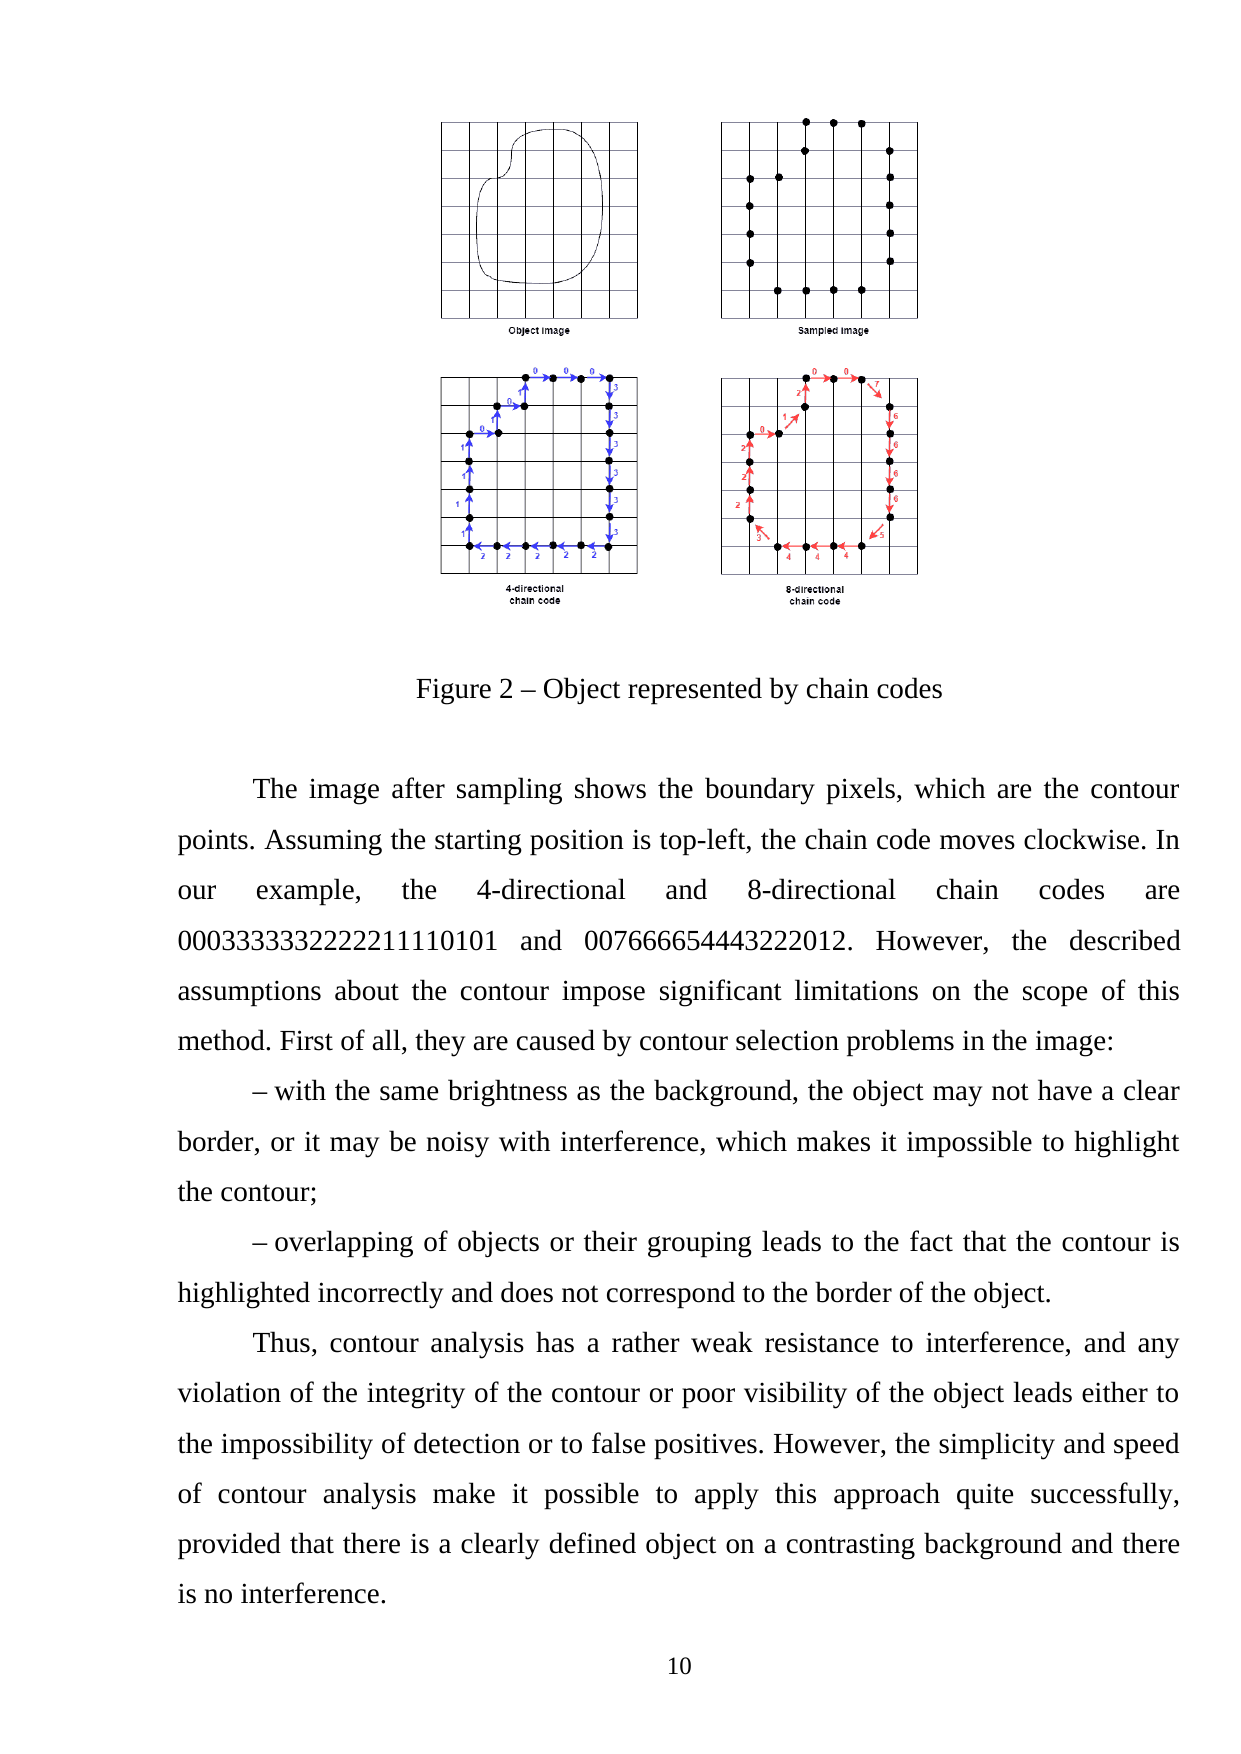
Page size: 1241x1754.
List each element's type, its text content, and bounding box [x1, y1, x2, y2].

text Thus, contour analysis has a rather weak resistance to interference, and any violation of the integrity of the contour or poor visibility of the object leads either to the impossibility of detection or to false positives. However, the simplicity and speed of contour analysis make it possible to apply this approach quite successfully, provided that there is a clearly defined object on a contrasting background and there is no interference. [177, 1325, 1181, 1610]
picture [440, 118, 918, 607]
text – with the same brightness as the background, the object may not have a clear border, or it may be noisy with interference, which makes it impossible to highlight the contour; [177, 1073, 1181, 1208]
text – overlapping of objects or their grouping leads to the fact that the contour is highlighted incorrectly and does not correspond to the border of the object. [177, 1224, 1181, 1308]
text Figure 2 – Object represented by chain codes [177, 671, 1181, 704]
text The image after sampling shows the boundary pixels, which are the contour points. Assuming the starting position is top-left, the chain code moves clockwise. In our example, the 4-directional and 8-directional chain codes are 0003333332222211110101 and 007666654443222012. However, the described assumptions about the contour impose significant limitations on the scope of this method. First of all, they are caused by contour selection problems in the image: [177, 772, 1181, 1057]
